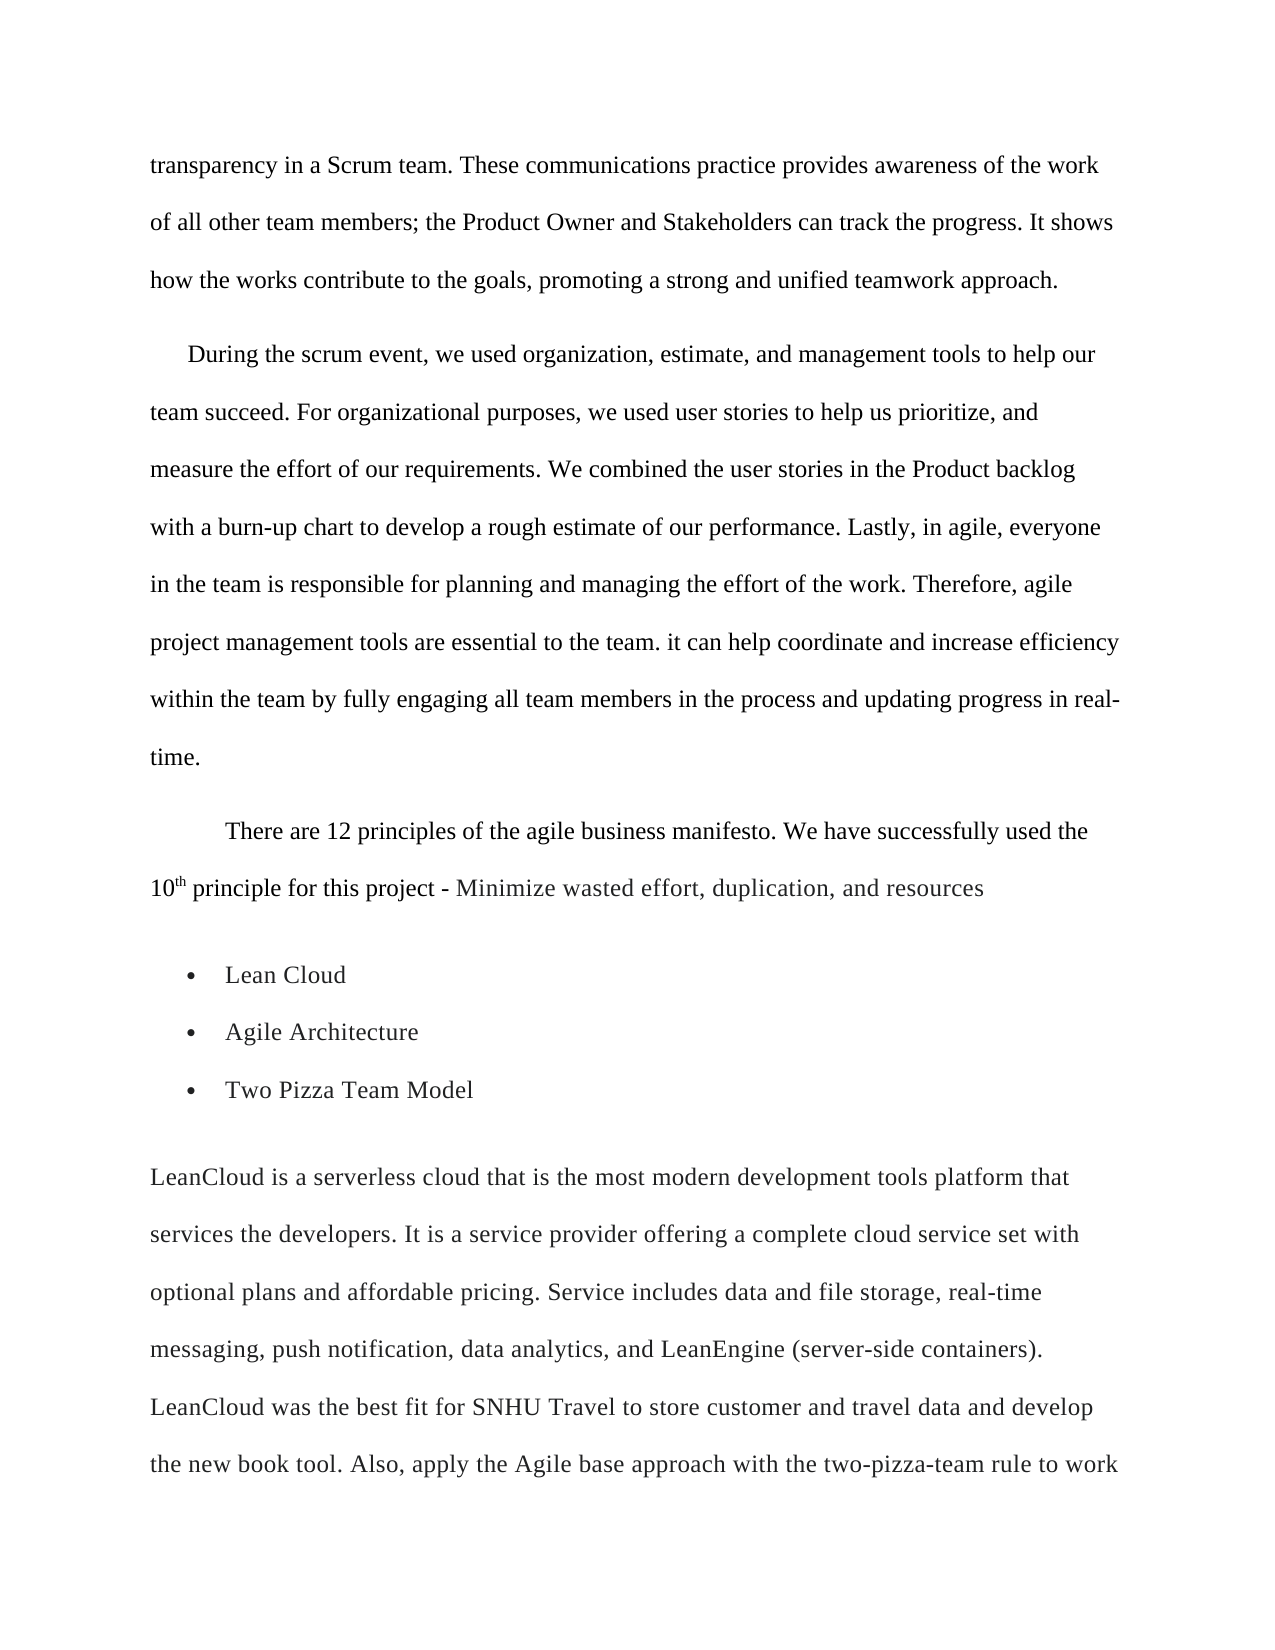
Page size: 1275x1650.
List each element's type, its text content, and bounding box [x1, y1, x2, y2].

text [150, 150, 1125, 294]
list Lean Cloud [187, 960, 1125, 989]
text During the scrum event, we used organization, estimate, and management tools to help our team succeed. For organizational purposes, we used user stories to help us prioritize, and measure the effort of our requirements. We combined the user stories in the Product backlog with a burn-up chart to develop a rough estimate of our performance. Lastly, in agile, everyone in the team is responsible for planning and managing the effort of the work. Therefore, agile project management tools are essential to the team. it can help coordinate and increase efficiency within the team by fully engaging all team members in the process and updating progress in real-time. [150, 339, 1125, 770]
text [150, 1162, 1125, 1478]
text There are 12 principles of the agile business manifesto. We have successfully used the 10th principle for this project - Minimize wasted effort, duplication, and resources [150, 816, 1125, 902]
list Two Pizza Team Model [187, 1075, 1125, 1104]
list Agile Architecture [187, 1017, 1125, 1046]
